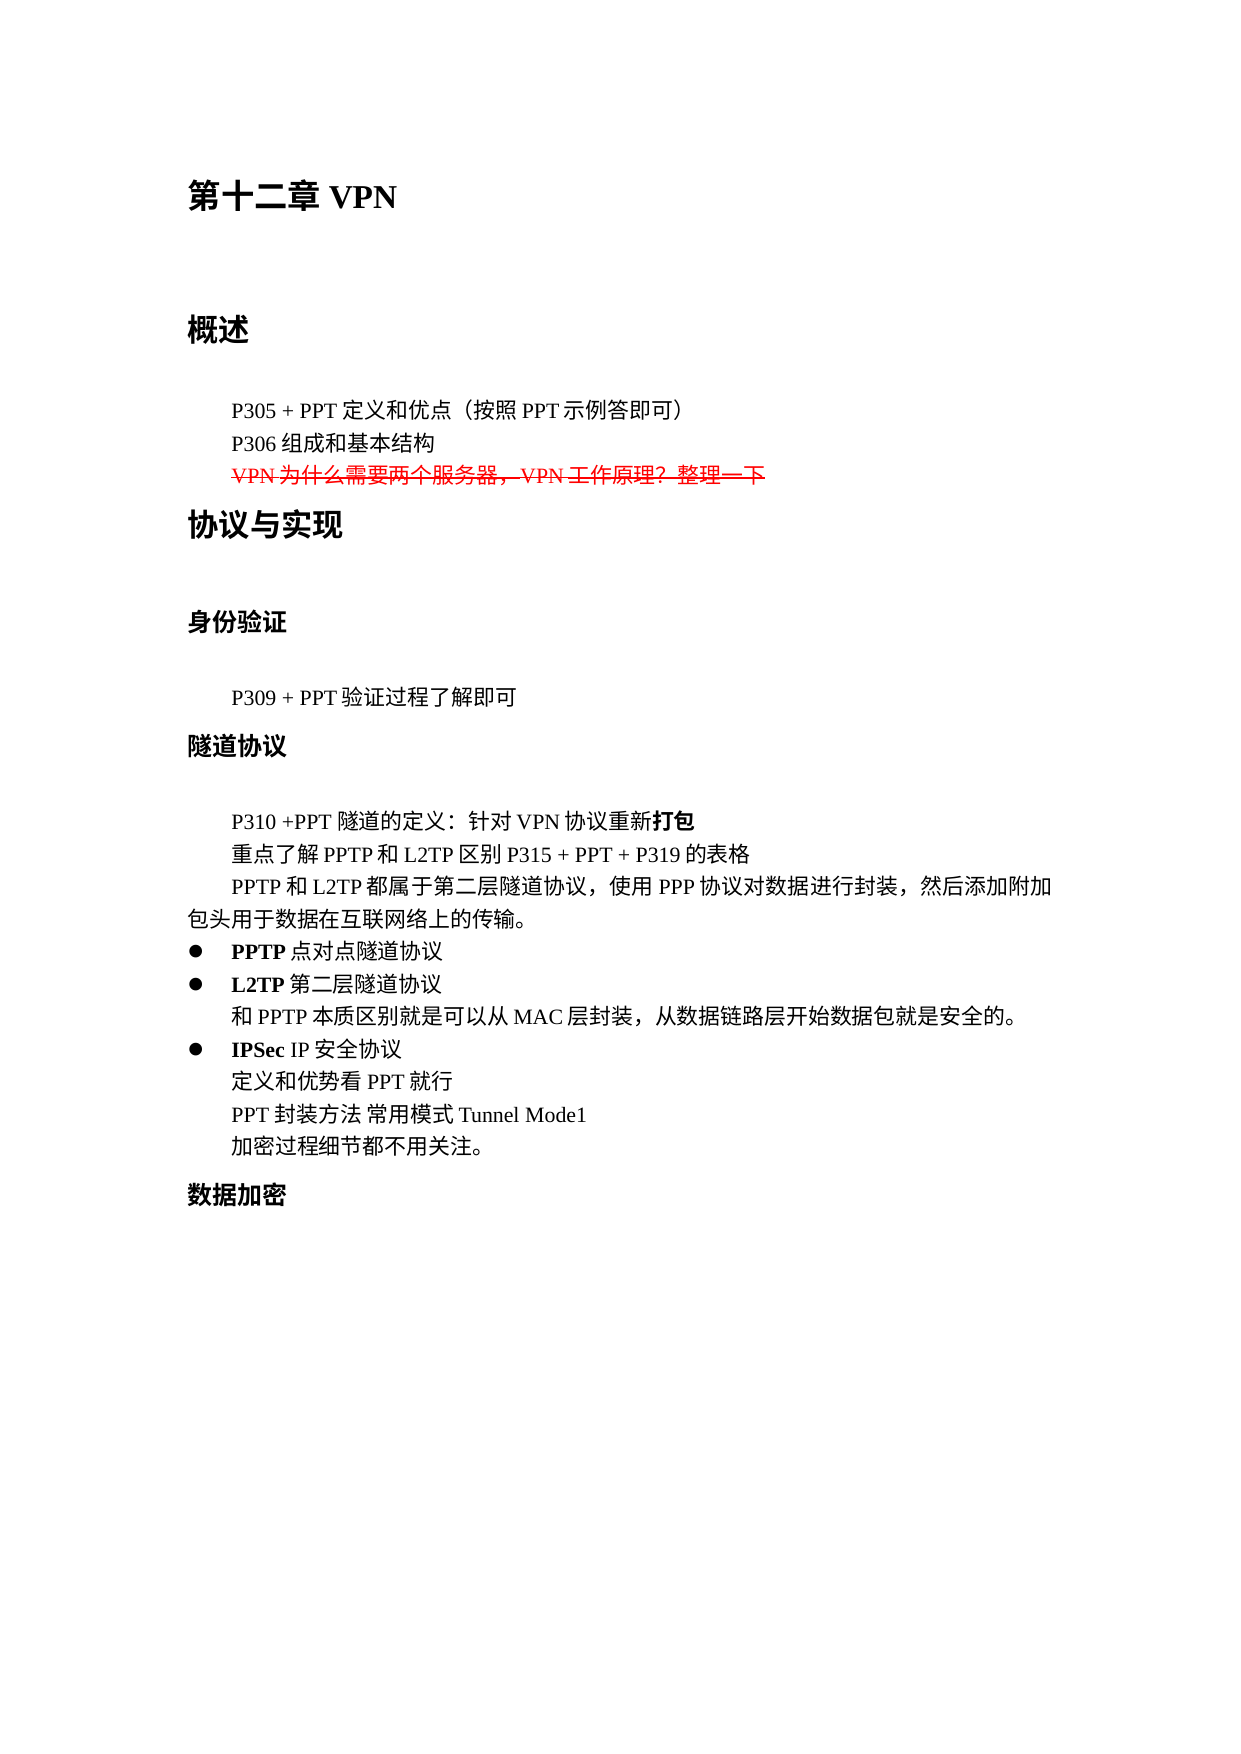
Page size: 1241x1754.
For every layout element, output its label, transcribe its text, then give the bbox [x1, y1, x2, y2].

text PPTP和L2TP都属于第二层隧道协议，使用PPP协议对数据进行封装，然后添加附加包头用于数据在互联网络上的传输。 [187, 869, 1053, 934]
text P306 组成和基本结构 [187, 425, 1053, 458]
subtitle 身份验证 [187, 588, 1053, 653]
list IPSec IP安全协议 [187, 1031, 1053, 1064]
list 和PPTP本质区别就是可以从MAC层封装，从数据链路层开始数据包就是安全的。 [231, 999, 1053, 1031]
subtitle 协议与实现 [187, 490, 1053, 555]
list 定义和优势看PPT就行 [231, 1064, 1053, 1096]
text P310 +PPT 隧道的定义：针对VPN协议重新打包 [187, 804, 1053, 836]
text VPN为什么需要两个服务器，VPN工作原理？整理一下 [187, 458, 1053, 490]
list PPT 封装方法 常用模式Tunnel Mode1 [231, 1096, 1053, 1129]
subtitle 隧道协议 [187, 712, 1053, 777]
list L2TP 第二层隧道协议 [187, 966, 1053, 999]
text 重点了解PPTP和L2TP区别 P315 + PPT + P319的表格 [187, 836, 1053, 869]
list PPTP 点对点隧道协议 [187, 934, 1053, 966]
subtitle 第十二章 VPN [187, 162, 1053, 227]
subtitle 数据加密 [187, 1161, 1053, 1226]
text P305 + PPT 定义和优点（按照PPT示例答即可） [187, 393, 1053, 425]
text P309 + PPT验证过程了解即可 [187, 680, 1053, 712]
subtitle 概述 [187, 295, 1053, 360]
list 加密过程细节都不用关注。 [231, 1129, 1053, 1161]
